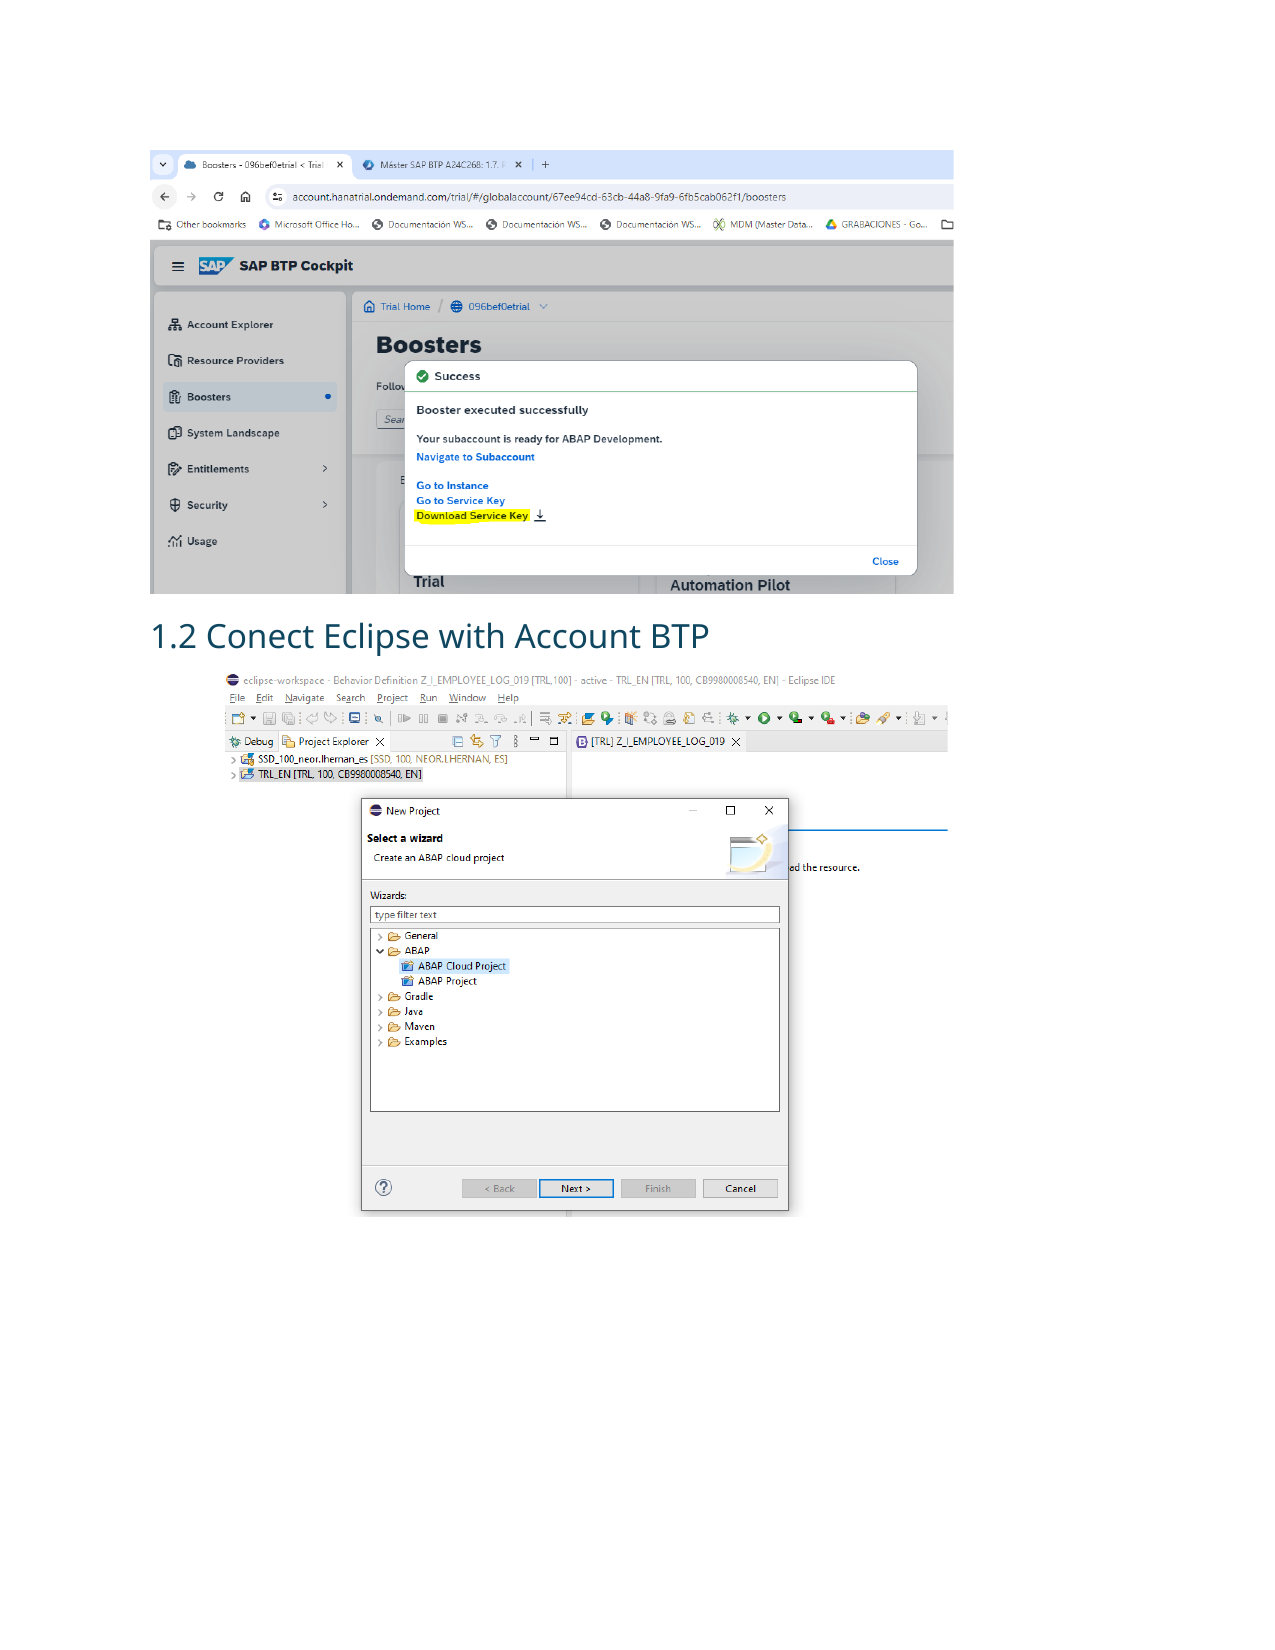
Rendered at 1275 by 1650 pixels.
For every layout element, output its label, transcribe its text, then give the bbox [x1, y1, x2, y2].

picture [225, 670, 948, 1217]
picture [150, 150, 954, 594]
subtitle 1.2 Conect Eclipse with Account BTP [150, 613, 1125, 658]
